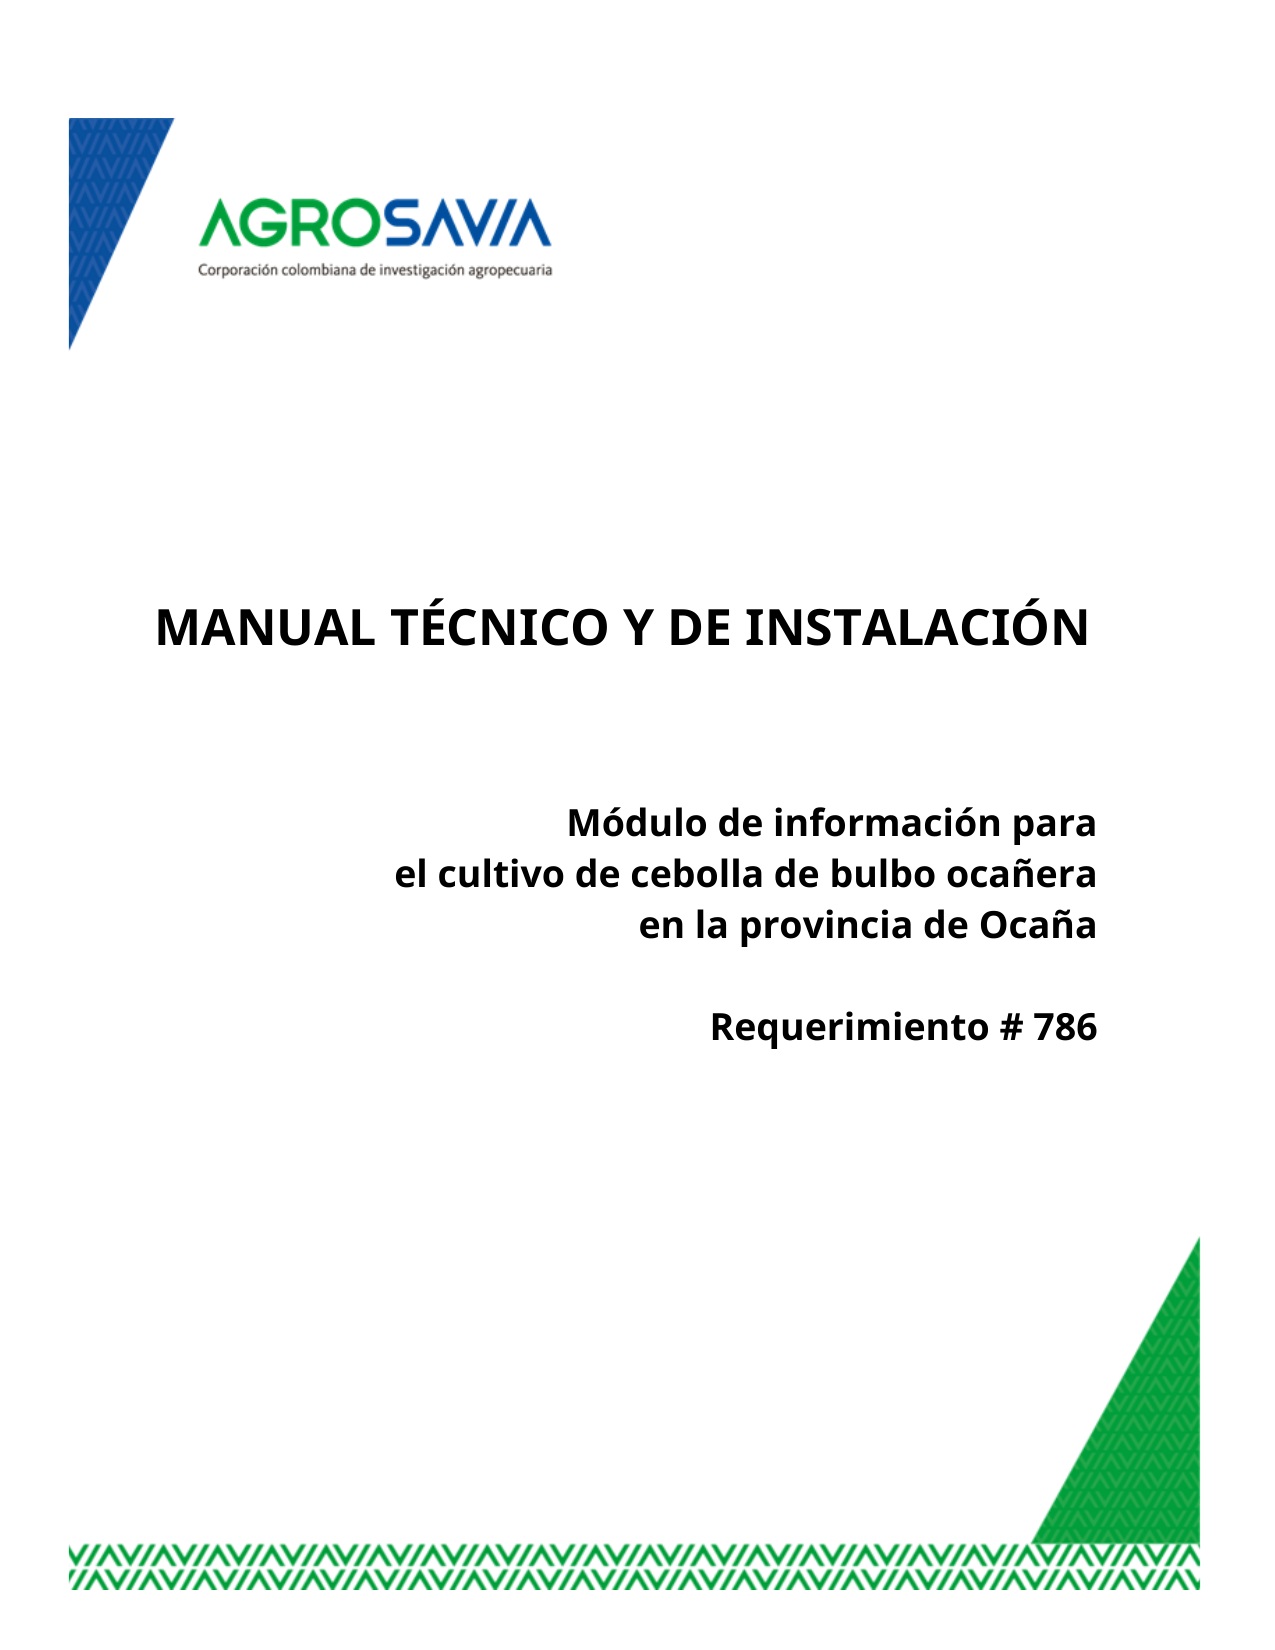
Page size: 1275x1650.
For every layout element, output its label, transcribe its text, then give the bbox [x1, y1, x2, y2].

text en la provincia de Ocaña [148, 898, 1098, 949]
text el cultivo de cebolla de bulbo ocañera [148, 847, 1098, 898]
text MANUAL TÉCNICO Y DE INSTALACIÓN [148, 592, 1098, 660]
text Módulo de información para [148, 796, 1098, 847]
picture [68, 118, 1200, 1590]
text Requerimiento # 786 [148, 1000, 1098, 1051]
